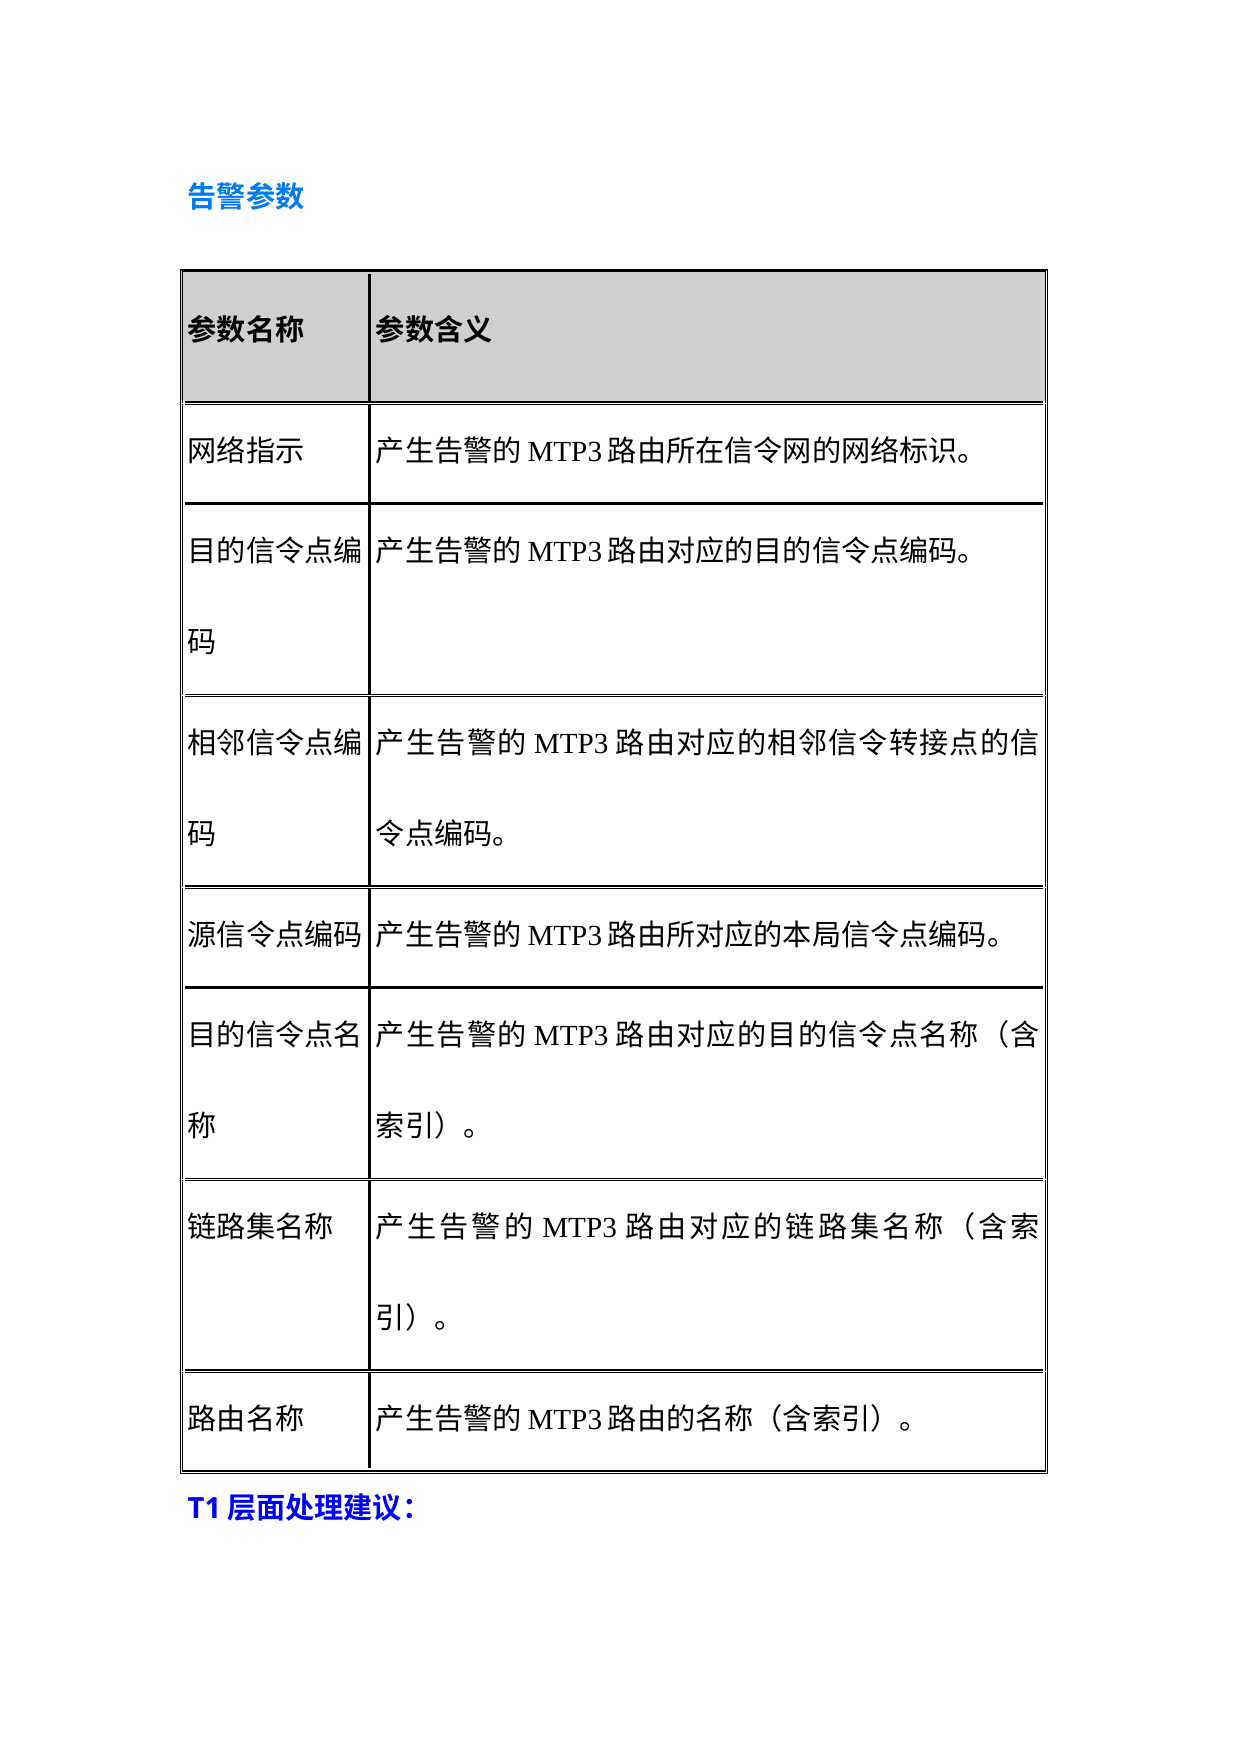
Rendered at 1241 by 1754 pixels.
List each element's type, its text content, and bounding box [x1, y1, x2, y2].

table_cell 产生告警的MTP3路由所对应的本局信令点编码。 [371, 885, 1045, 986]
table_cell 产生告警的MTP3路由对应的相邻信令转接点的信令点编码。 [369, 694, 1046, 885]
table_cell 链路集名称 [181, 1178, 369, 1369]
table_header 参数名称 [183, 272, 369, 401]
table_cell 源信令点编码 [183, 885, 368, 986]
table_cell 产生告警的MTP3路由对应的目的信令点名称（含索引）。 [371, 986, 1045, 1178]
table_cell 相邻信令点编码 [181, 694, 369, 885]
table_cell 路由名称 [183, 1369, 369, 1470]
text T1层面处理建议： [187, 1473, 1053, 1538]
table_cell 目的信令点名称 [183, 986, 368, 1178]
table_cell 产生告警的MTP3路由对应的链路集名称（含索引）。 [369, 1178, 1046, 1369]
subtitle 告警参数 [187, 162, 1053, 227]
table_cell 产生告警的MTP3路由所在信令网的网络标识。 [371, 401, 1045, 502]
table_cell 网络指示 [183, 401, 368, 502]
table_cell 产生告警的MTP3路由的名称（含索引）。 [369, 1369, 1045, 1470]
table_cell 目的信令点编码 [183, 502, 368, 694]
table_cell 产生告警的MTP3路由对应的目的信令点编码。 [371, 502, 1045, 694]
table_header 参数含义 [369, 272, 1045, 401]
